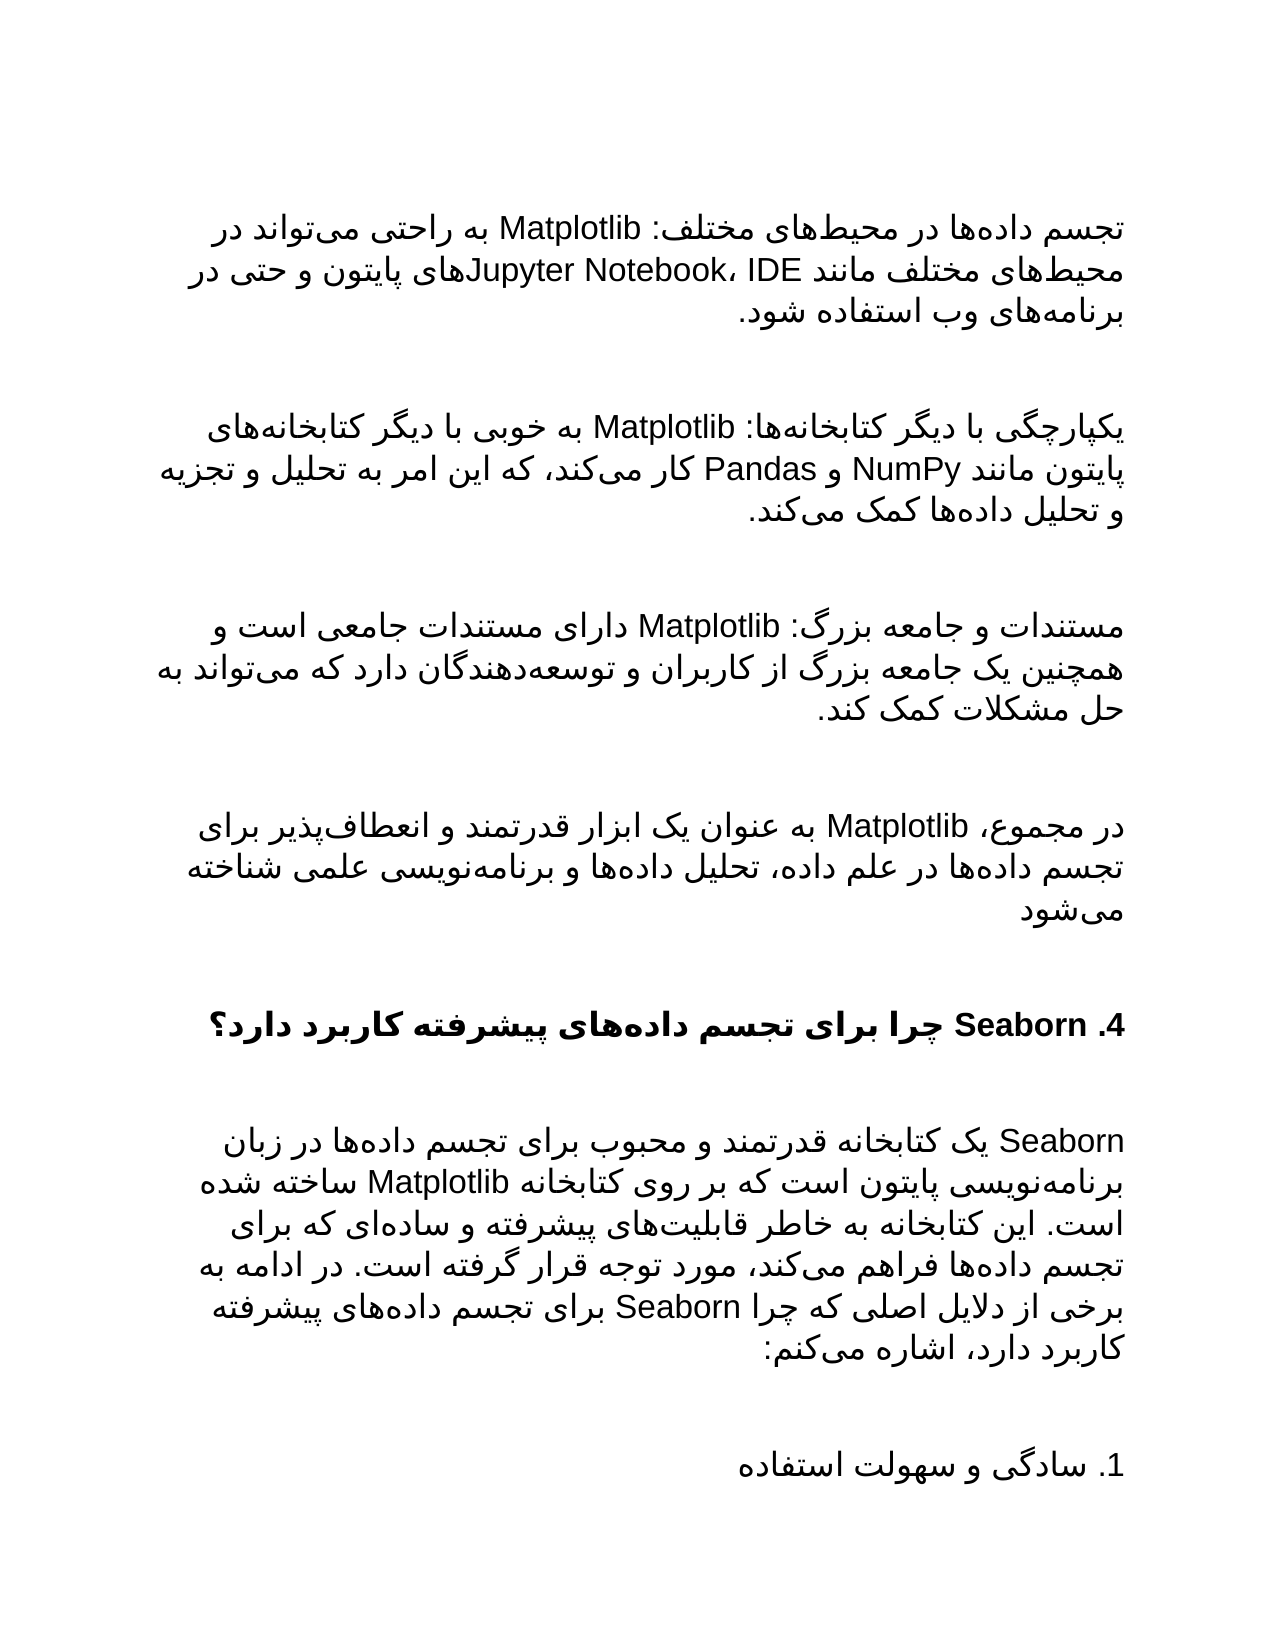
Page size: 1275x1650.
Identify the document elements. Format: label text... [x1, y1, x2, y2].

text در مجموع، Matplotlib به عنوان یک ابزار قدرتمند و انعطاف‌پذیر برای تجسم داده‌ها در علم داده، تحلیل داده‌ها و برنامه‌نویسی علمی شناخته می‌شود [150, 806, 1125, 927]
text مستندات و جامعه بزرگ: Matplotlib دارای مستندات جامعی است و همچنین یک جامعه بزرگ از کاربران و توسعه‌دهندگان دارد که می‌تواند به حل مشکلات کمک کند. [150, 606, 1125, 728]
text 1. سادگی و سهولت استفاده [150, 1444, 1125, 1483]
text 4. Seaborn چرا برای تجسم داده‌های پیشرفته کاربرد دارد؟ [150, 1005, 1125, 1043]
text Seaborn یک کتابخانه قدرتمند و محبوب برای تجسم داده‌ها در زبان برنامه‌نویسی پایتون است که بر روی کتابخانه Matplotlib ساخته شده است. این کتابخانه به خاطر قابلیت‌های پیشرفته و ساده‌ای که برای تجسم داده‌ها فراهم می‌کند، مورد توجه قرار گرفته است. در ادامه به برخی از دلایل اصلی که چرا Seaborn برای تجسم داده‌های پیشرفته کاربرد دارد، اشاره می‌کنم: [150, 1121, 1125, 1367]
text یکپارچگی با دیگر کتابخانه‌ها: Matplotlib به خوبی با دیگر کتابخانه‌های پایتون مانند NumPy و Pandas کار می‌کند، که این امر به تحلیل و تجزیه و تحلیل داده‌ها کمک می‌کند. [150, 407, 1125, 529]
text تجسم داده‌ها در محیط‌های مختلف: Matplotlib به راحتی می‌تواند در محیط‌های مختلف مانند Jupyter Notebook، IDEهای پایتون و حتی در برنامه‌های وب استفاده شود. [150, 208, 1125, 329]
